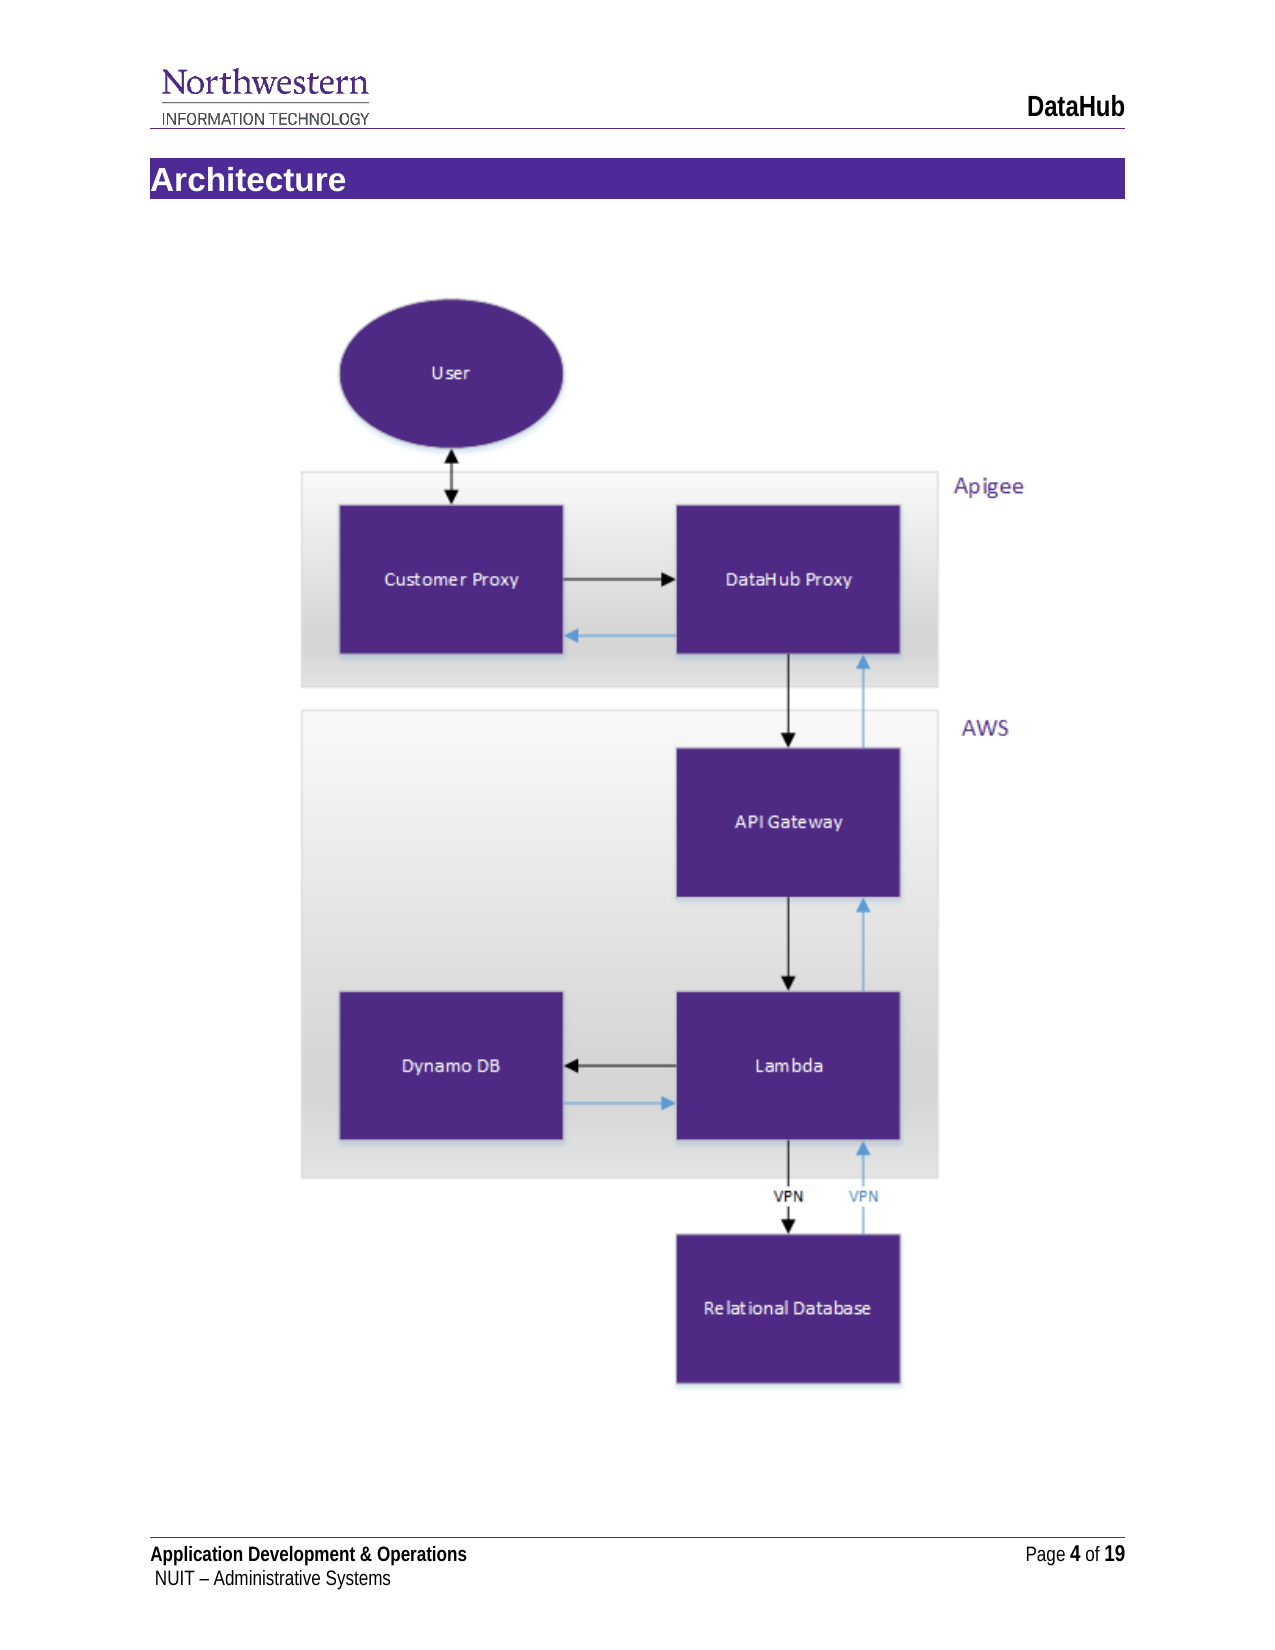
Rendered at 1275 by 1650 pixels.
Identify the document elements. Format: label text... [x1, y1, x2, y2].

subtitle Architecture [150, 158, 1125, 199]
picture [153, 61, 413, 128]
picture [300, 296, 1037, 1396]
picture [153, 129, 413, 133]
